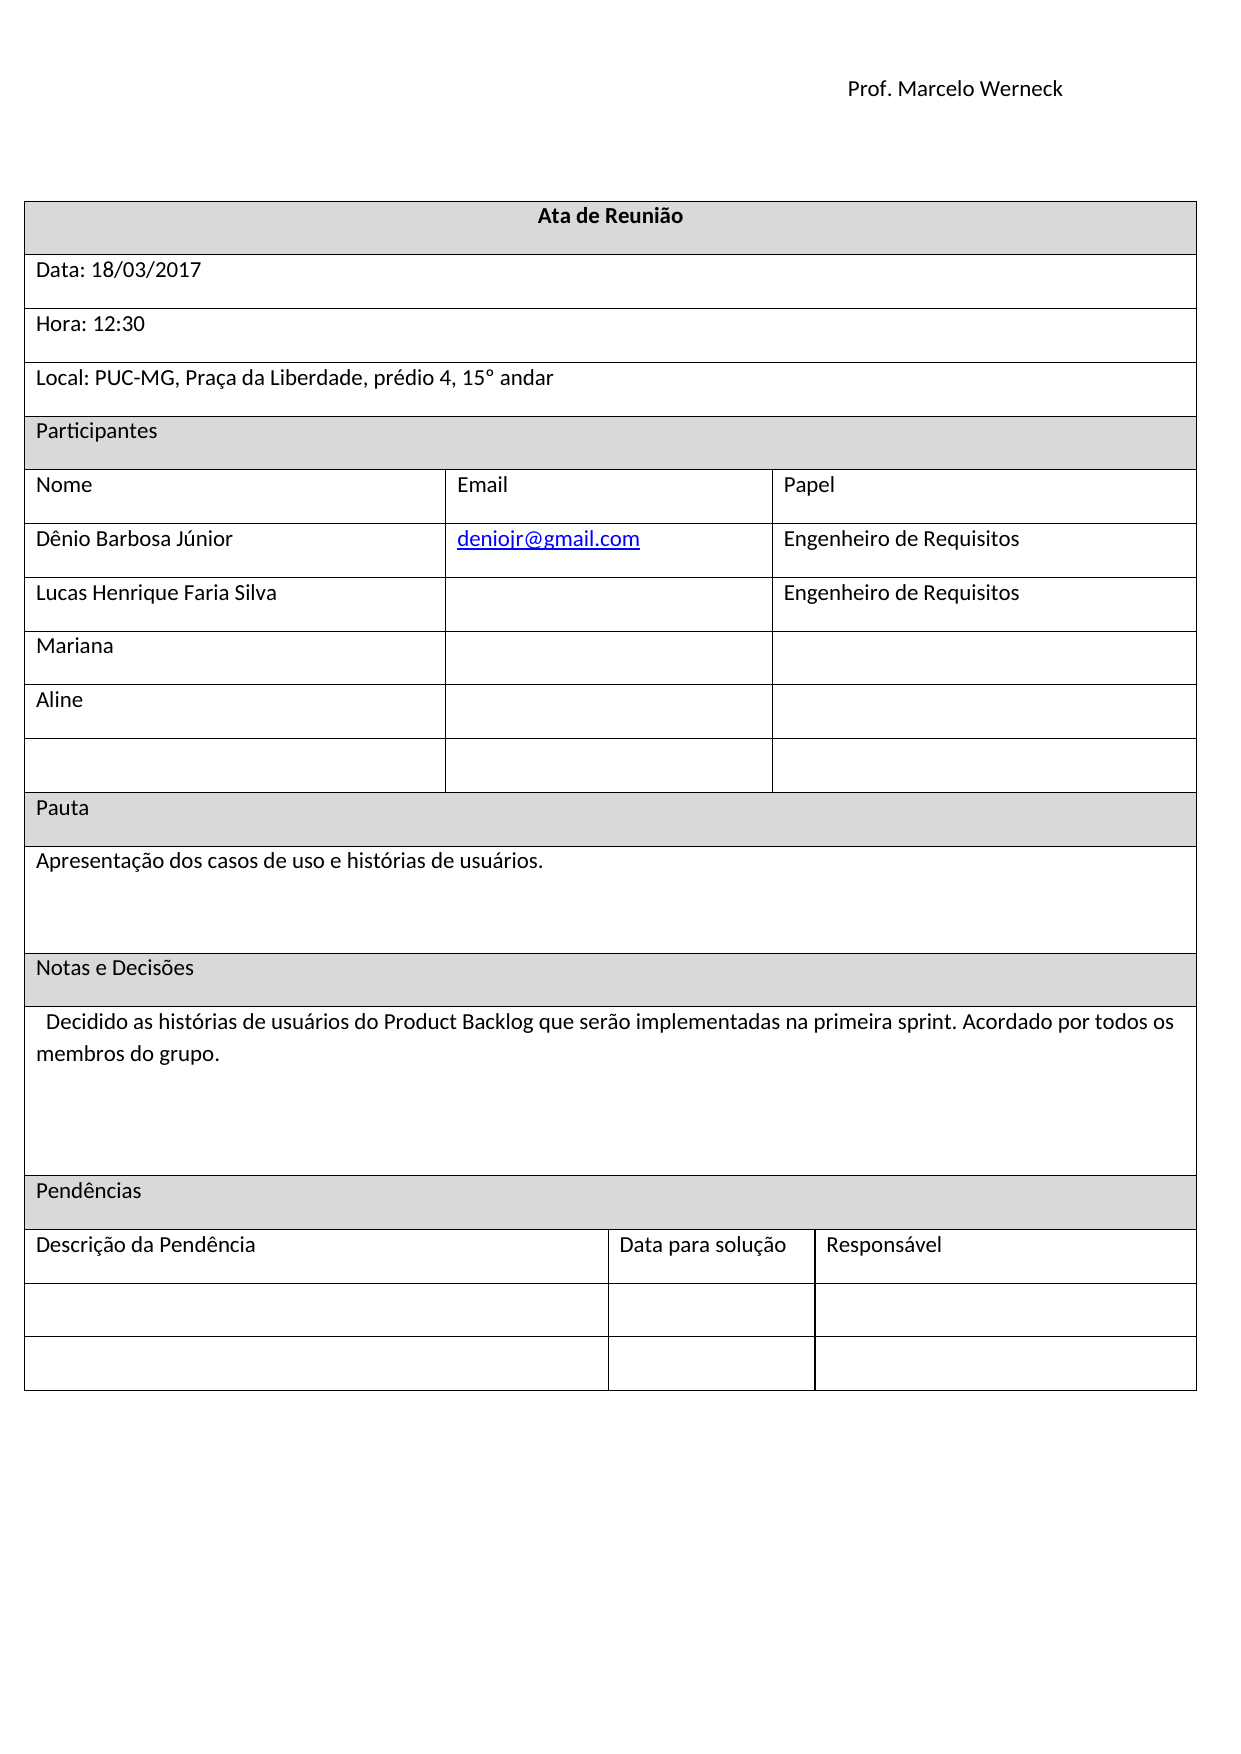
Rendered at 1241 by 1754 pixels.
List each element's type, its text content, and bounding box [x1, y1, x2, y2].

table_cell Aline [25, 685, 445, 738]
table_cell Email [446, 470, 772, 523]
table_cell Lucas Henrique Faria Silva [25, 578, 445, 631]
table_cell deniojr@gmail.com [446, 524, 772, 577]
table_cell [25, 739, 445, 792]
table_cell Papel [773, 470, 1196, 523]
table_cell Participantes [25, 417, 1196, 469]
table_cell Data para solução [609, 1230, 814, 1282]
table_cell Notas e Decisões [25, 954, 1196, 1006]
table_cell Engenheiro de Requisitos [773, 524, 1196, 577]
table_cell [816, 1337, 1196, 1390]
table_cell Decidido as histórias de usuários do Product Backlog que serão implementadas na primeira sprint. Acordado por todos os membros do grupo. [25, 1007, 1196, 1175]
table_cell [446, 578, 772, 631]
table_cell [816, 1284, 1196, 1336]
table_cell [609, 1337, 814, 1390]
table_cell [25, 1337, 608, 1390]
table_cell Data: 18/03/2017 [25, 255, 1196, 308]
table_cell [773, 739, 1196, 792]
table_cell [25, 1284, 608, 1336]
table_cell [446, 632, 772, 684]
table_cell [446, 685, 772, 738]
table_cell Local: PUC-MG, Praça da Liberdade, prédio 4, 15º andar [25, 363, 1196, 416]
table_cell Dênio Barbosa Júnior [25, 524, 445, 577]
table_cell Pauta [25, 793, 1196, 846]
table_cell Pendências [25, 1176, 1196, 1229]
table_cell Descrição da Pendência [25, 1230, 608, 1282]
table_cell Engenheiro de Requisitos [773, 578, 1196, 631]
table_header Ata de Reunião [25, 202, 1196, 254]
table_cell Responsável [816, 1230, 1196, 1282]
table_cell [773, 685, 1196, 738]
table_cell Nome [25, 470, 445, 523]
table_cell Hora: 12:30 [25, 309, 1196, 362]
table_cell Mariana [25, 632, 445, 684]
table_cell [446, 739, 772, 792]
table_cell [609, 1284, 814, 1336]
table_cell Apresentação dos casos de uso e histórias de usuários. [25, 847, 1196, 952]
table_cell [773, 632, 1196, 684]
